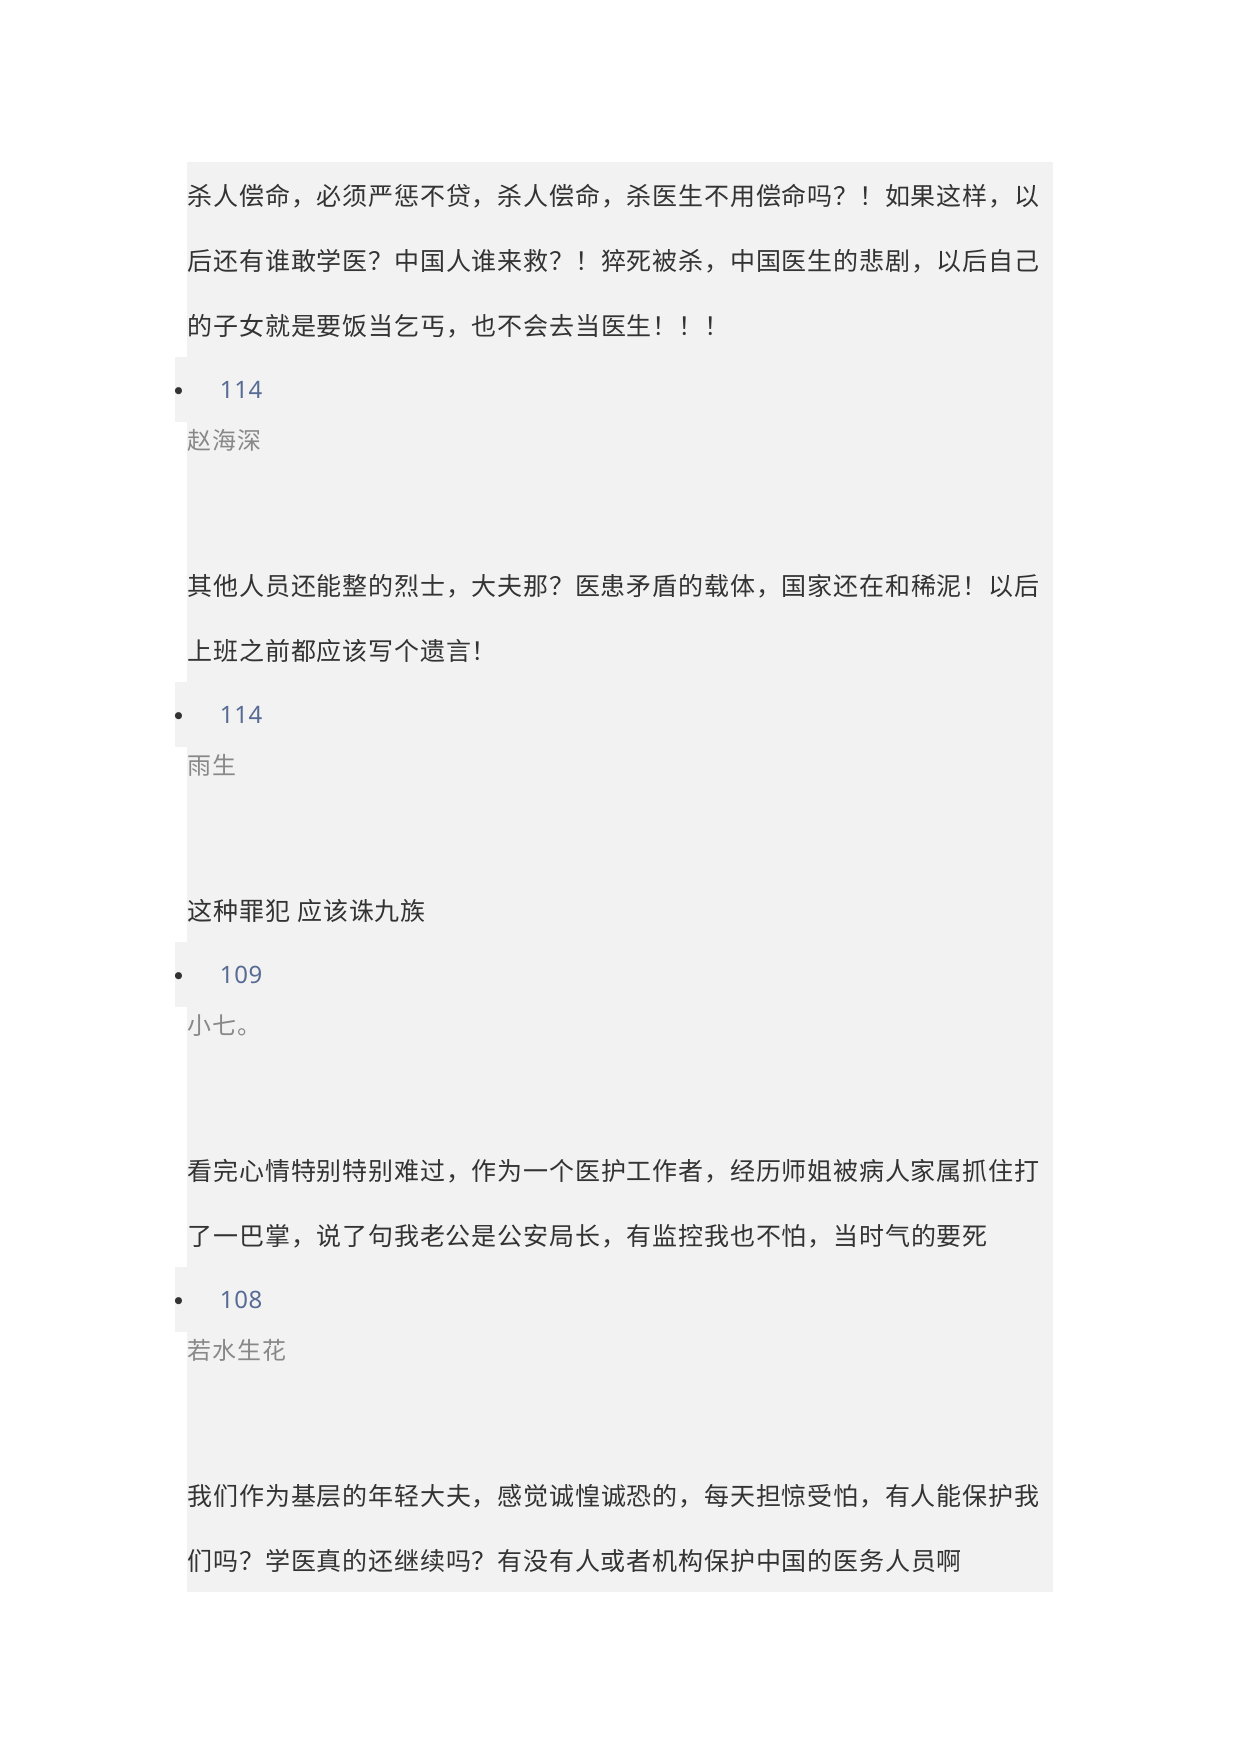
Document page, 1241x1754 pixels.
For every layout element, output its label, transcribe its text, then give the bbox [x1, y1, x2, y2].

list 109 [175, 942, 1053, 1007]
list 114 [175, 357, 1053, 422]
text 这种罪犯 应该诛九族 [187, 877, 1053, 942]
text 我们作为基层的年轻大夫，感觉诚惶诚恐的，每天担惊受怕，有人能保护我们吗？学医真的还继续吗？有没有人或者机构保护中国的医务人员啊 [187, 1462, 1053, 1592]
text 赵海深 [187, 422, 1053, 487]
text 雨生 [187, 747, 1053, 812]
text 若水生花 [187, 1332, 1053, 1397]
text 看完心情特别特别难过，作为一个医护工作者，经历师姐被病人家属抓住打了一巴掌，说了句我老公是公安局长，有监控我也不怕，当时气的要死 [187, 1137, 1053, 1267]
text 杀人偿命，必须严惩不贷，杀人偿命，杀医生不用偿命吗？！如果这样，以后还有谁敢学医？中国人谁来救？！猝死被杀，中国医生的悲剧，以后自己的子女就是要饭当乞丐，也不会去当医生！！！ [187, 162, 1053, 357]
list 108 [175, 1267, 1053, 1332]
list 114 [175, 682, 1053, 747]
text 小七。 [187, 1007, 1053, 1072]
text 其他人员还能整的烈士，大夫那？医患矛盾的载体，国家还在和稀泥！以后上班之前都应该写个遗言！ [187, 552, 1053, 682]
